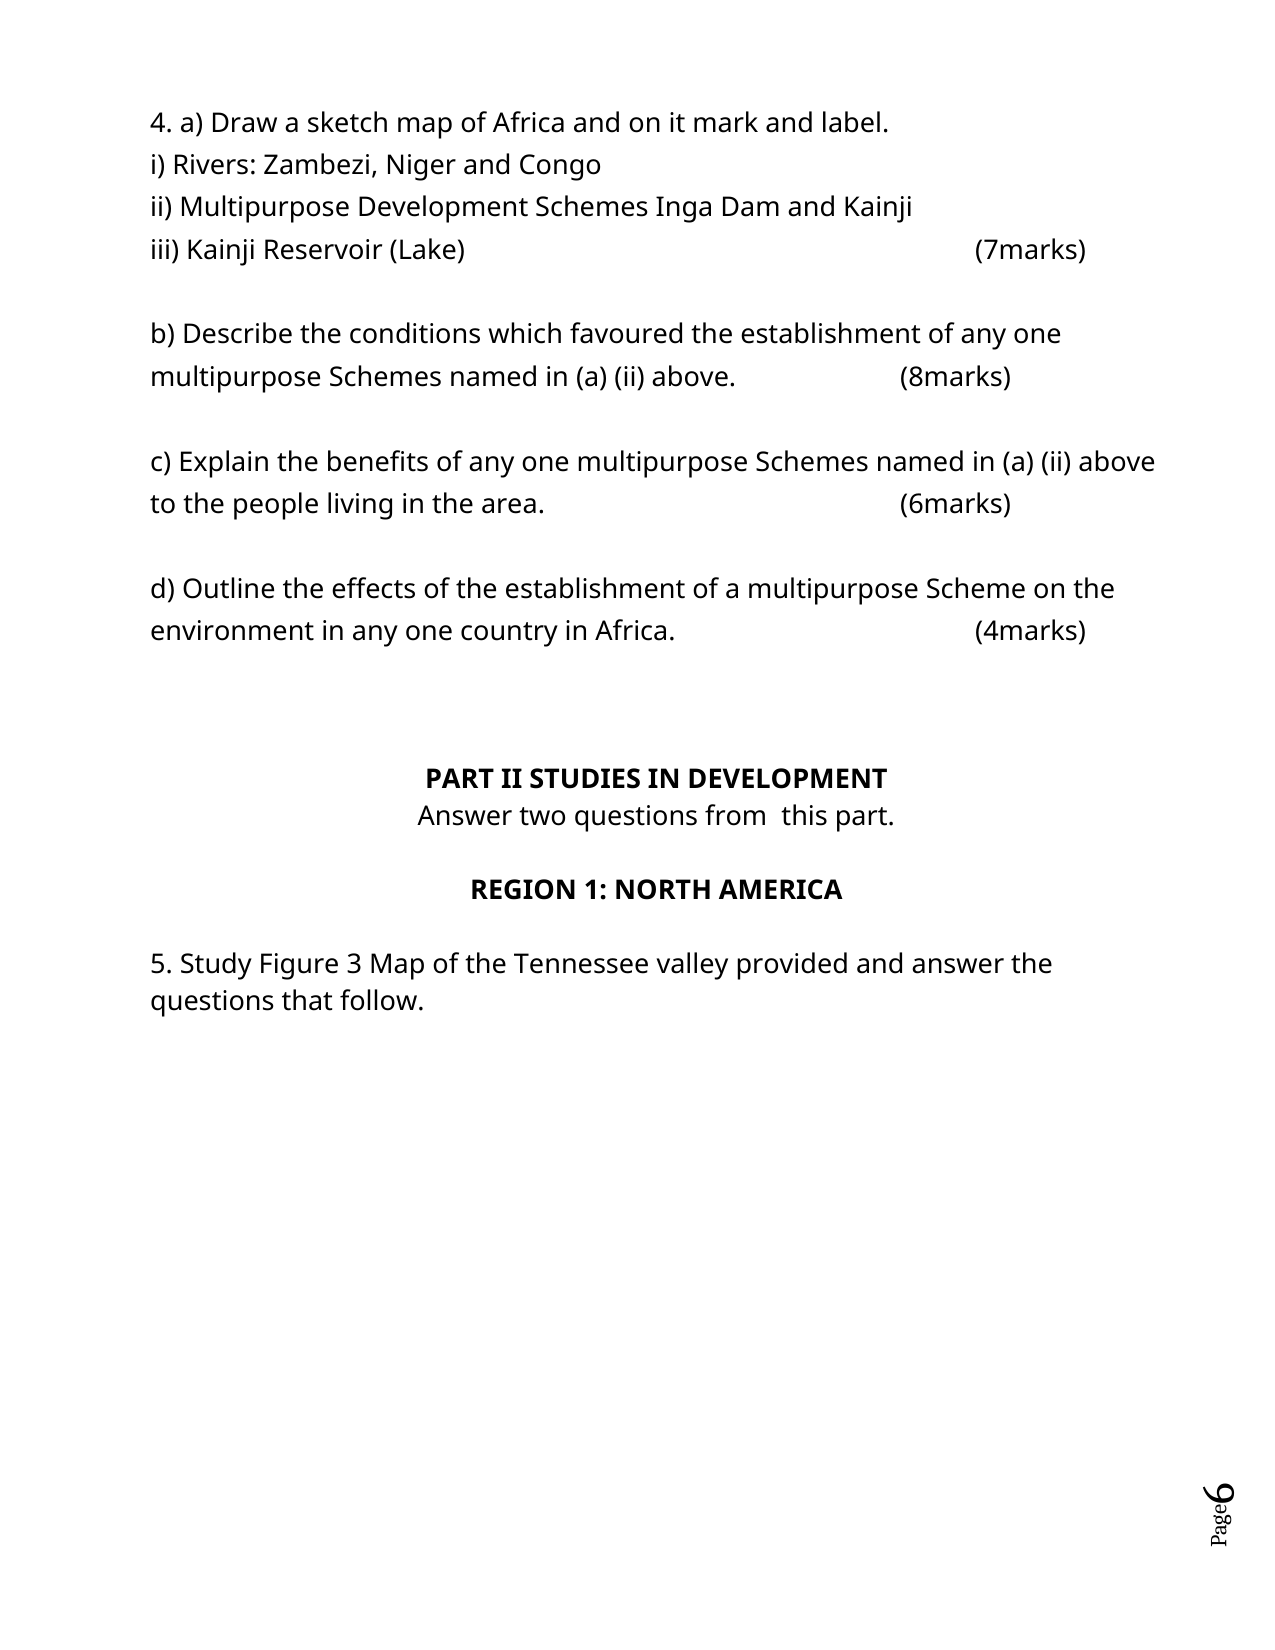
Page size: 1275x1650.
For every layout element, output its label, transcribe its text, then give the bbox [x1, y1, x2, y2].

text 4. a) Draw a sketch map of Africa and on it mark and label. [150, 103, 1162, 140]
text Answer two questions from this part. [150, 797, 1162, 833]
text iii) Kainji Reservoir (Lake) (7marks) [150, 230, 1162, 267]
text PART II STUDIES IN DEVELOPMENT [150, 760, 1162, 797]
text ii) Multipurpose Development Schemes Inga Dam and Kainji [150, 188, 1162, 225]
text i) Rivers: Zambezi, Niger and Congo [150, 145, 1162, 182]
text b) Describe the conditions which favoured the establishment of any one multipurpose Schemes named in (a) (ii) above. (8marks) [150, 315, 1162, 394]
text d) Outline the effects of the establishment of a multipurpose Scheme on the environment in any one country in Africa. (4marks) [150, 569, 1162, 649]
text 5. Study Figure 3 Map of the Tennessee valley provided and answer the questions that follow. [150, 944, 1162, 1018]
text c) Explain the benefits of any one multipurpose Schemes named in (a) (ii) above to the people living in the area. (6marks) [150, 442, 1162, 521]
text REGION 1: NORTH AMERICA [150, 870, 1162, 907]
